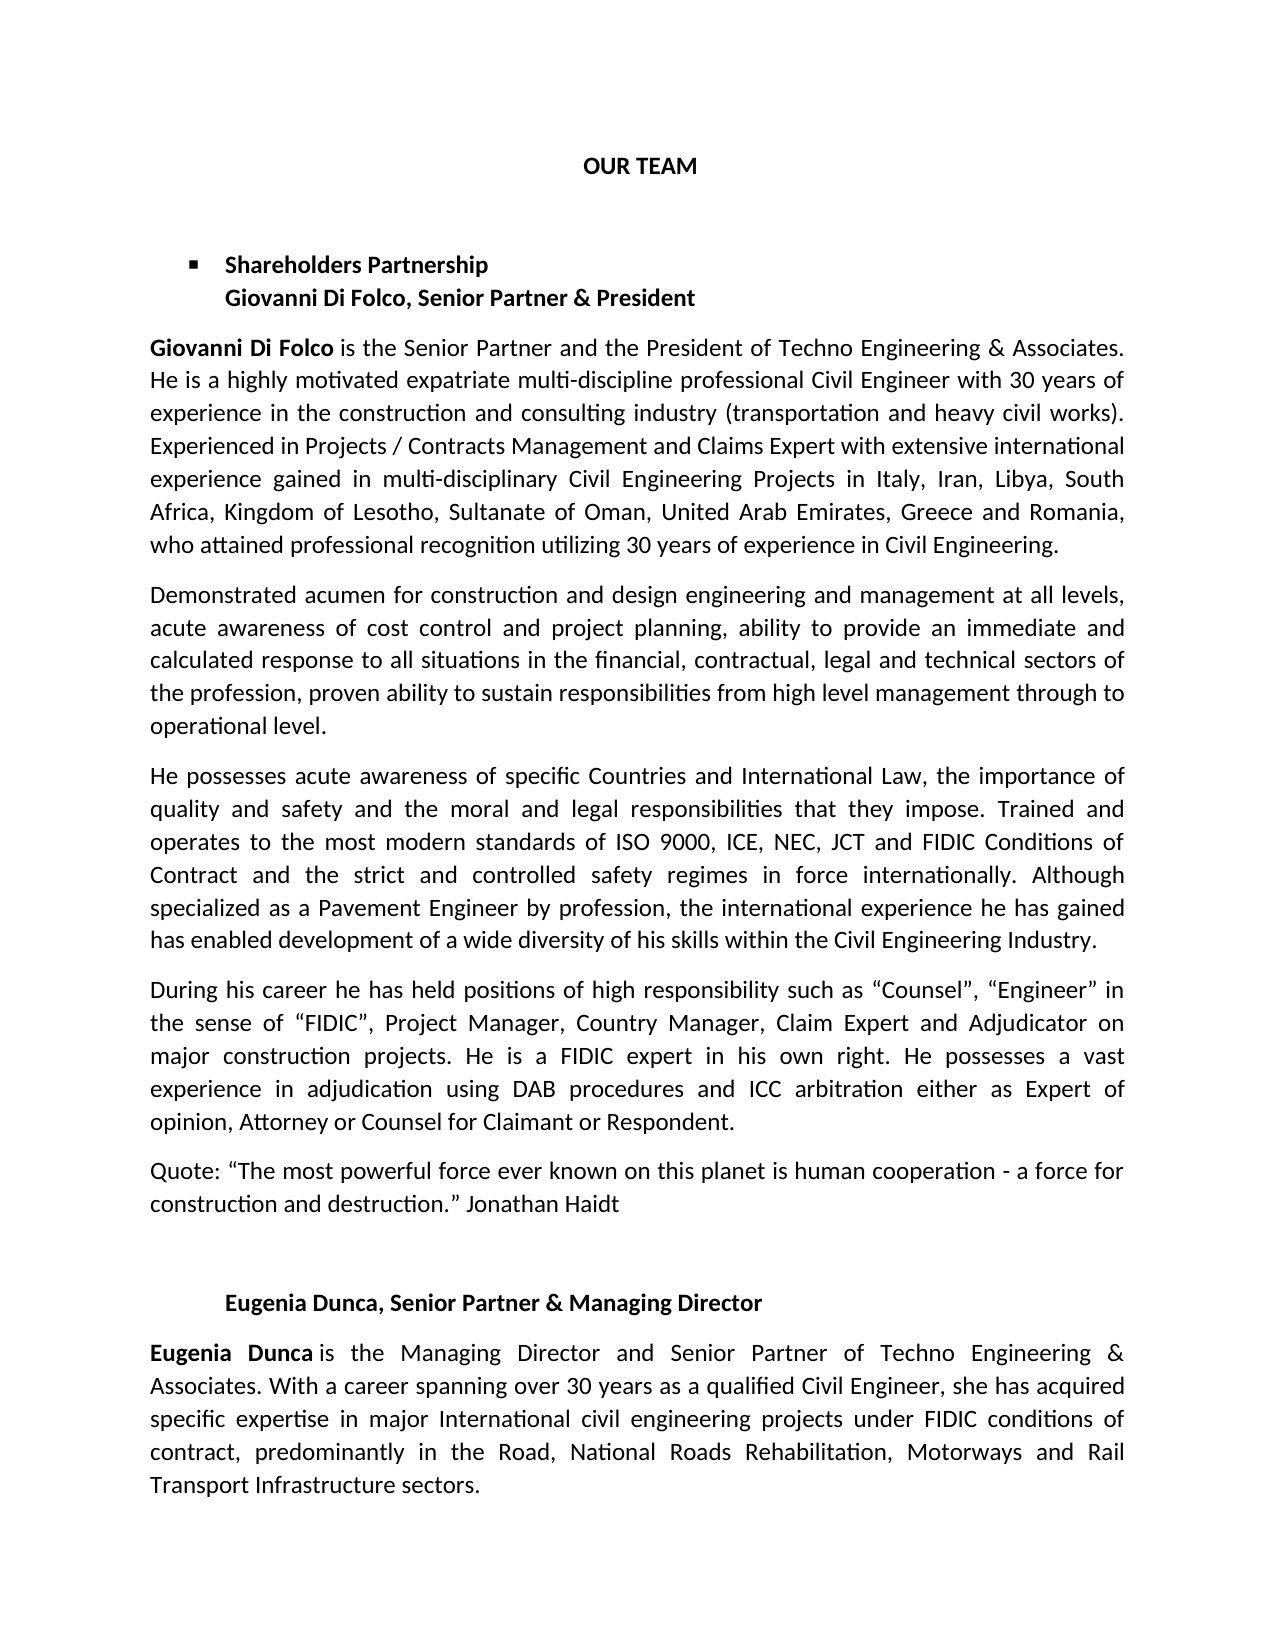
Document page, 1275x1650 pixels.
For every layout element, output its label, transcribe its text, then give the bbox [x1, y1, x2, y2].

text He possesses acute awareness of specific Countries and International Law, the importance of quality and safety and the moral and legal responsibilities that they impose. Trained and operates to the most modern standards of ISO 9000, ICE, NEC, JCT and FIDIC Conditions of Contract and the strict and controlled safety regimes in force internationally. Although specialized as a Pavement Engineer by profession, the international experience he has gained has enabled development of a wide diversity of his skills within the Civil Engineering Industry. [150, 760, 1125, 955]
text Demonstrated acumen for construction and design engineering and management at all levels, acute awareness of cost control and project planning, ability to provide an immediate and calculated response to all situations in the financial, contractual, legal and technical sectors of the profession, proven ability to sustain responsibilities from high level management through to operational level. [150, 579, 1125, 741]
text OUR TEAM [150, 150, 1125, 181]
list Giovanni Di Folco, Senior Partner & President [225, 282, 1125, 313]
text Giovanni Di Folco is the Senior Partner and the President of Techno Engineering & Associates. He is a highly motivated expatriate multi-discipline professional Civil Engineer with 30 years of experience in the construction and consulting industry (transportation and heavy civil works). Experienced in Projects / Contracts Management and Claims Expert with extensive international experience gained in multi-disciplinary Civil Engineering Projects in Italy, Iran, Libya, South Africa, Kingdom of Lesotho, Sultanate of Oman, United Arab Emirates, Greece and Romania, who attained professional recognition utilizing 30 years of experience in Civil Engineering. [150, 332, 1125, 560]
list Eugenia Dunca, Senior Partner & Managing Director [225, 1287, 1125, 1318]
text Quote: “The most powerful force ever known on this planet is human cooperation - a force for construction and destruction.” Jonathan Haidt [150, 1155, 1125, 1219]
text During his career he has held positions of high responsibility such as “Counsel”, “Engineer” in the sense of “FIDIC”, Project Manager, Country Manager, Claim Expert and Adjudicator on major construction projects. He is a FIDIC expert in his own right. He possesses a vast experience in adjudication using DAB procedures and ICC arbitration either as Expert of opinion, Attorney or Counsel for Claimant or Respondent. [150, 974, 1125, 1136]
text Eugenia Dunca is the Managing Director and Senior Partner of Techno Engineering & Associates. With a career spanning over 30 years as a qualified Civil Engineer, she has acquired specific expertise in major International civil engineering projects under FIDIC conditions of contract, predominantly in the Road, National Roads Rehabilitation, Motorways and Rail Transport Infrastructure sectors. [150, 1337, 1125, 1499]
list Shareholders Partnership [187, 249, 1125, 280]
